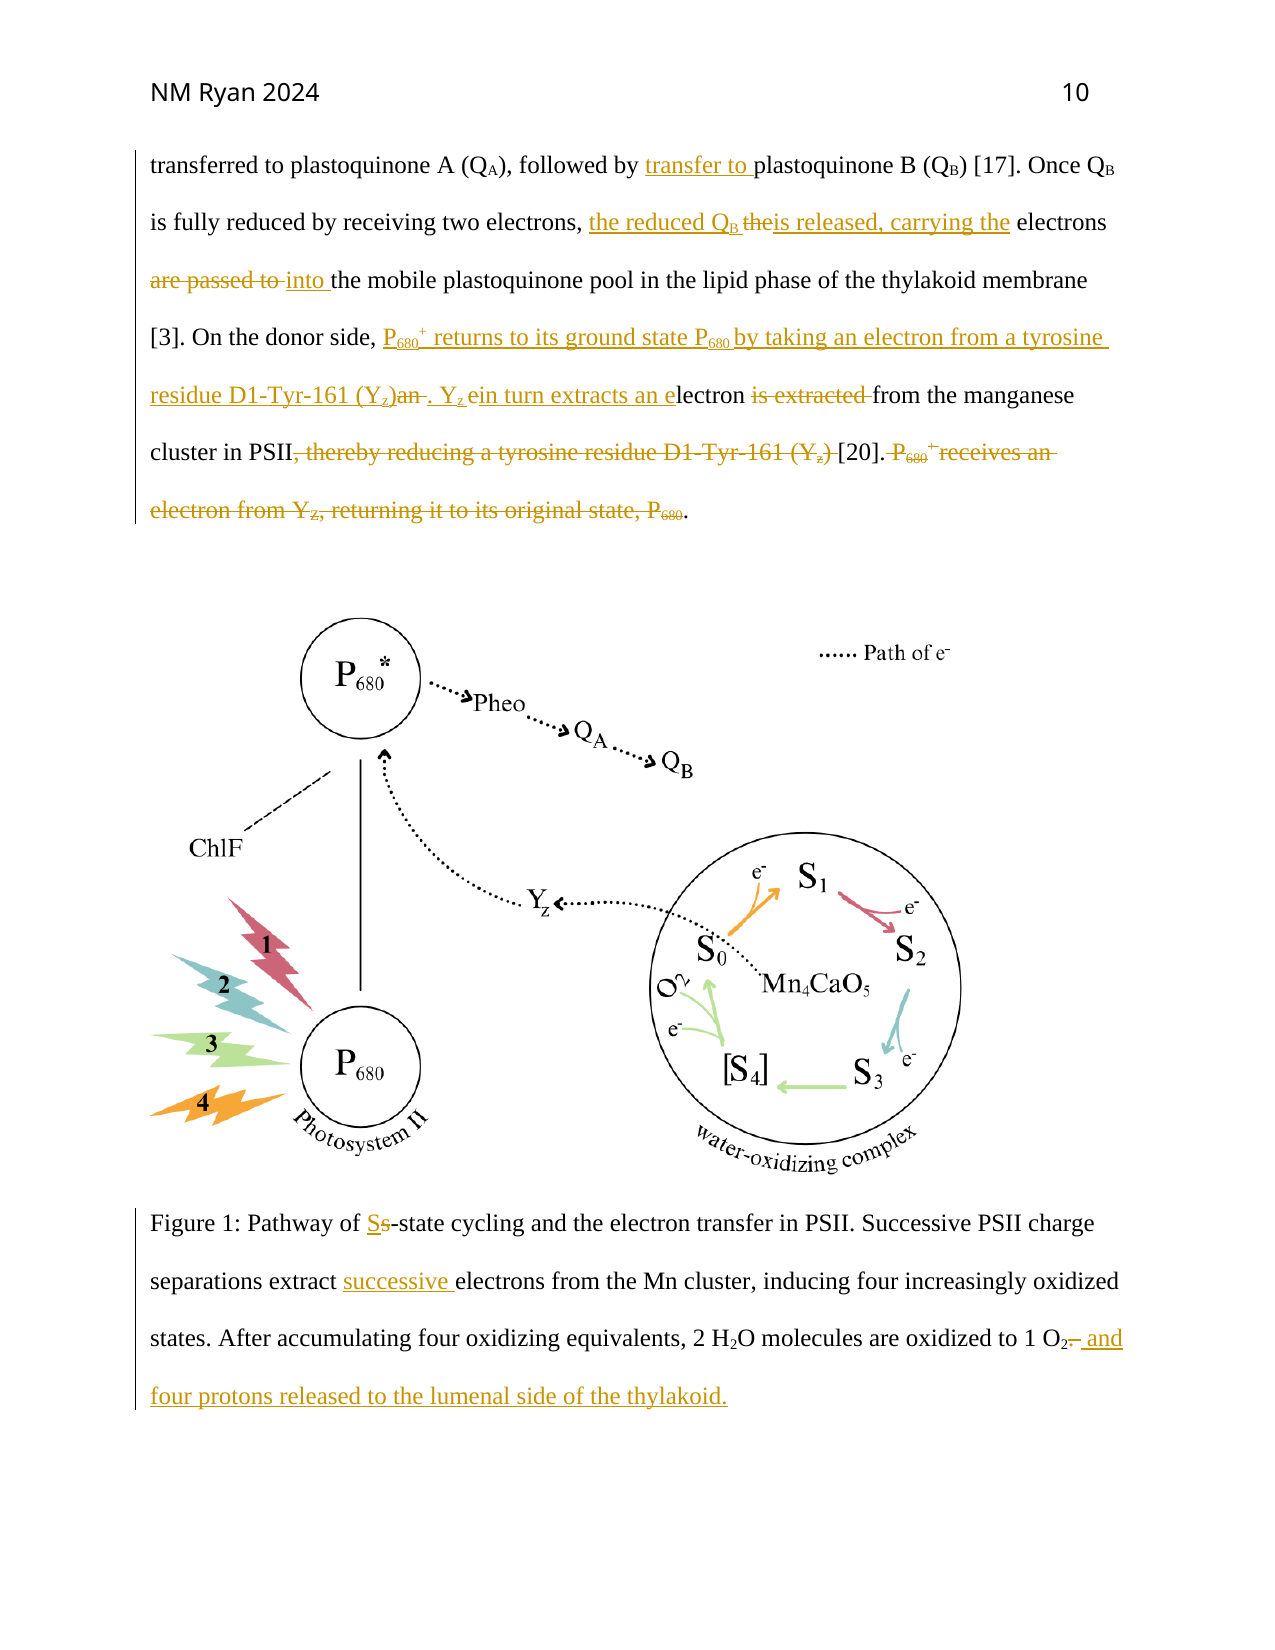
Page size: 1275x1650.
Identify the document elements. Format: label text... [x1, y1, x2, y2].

picture [150, 610, 1017, 1180]
text Figure 1: Pathway of -state cycling and the electron transfer in PSII. Successive PSII charge separations extract electrons from the Mn cluster, inducing four increasingly oxidized states. After accumulating four oxidizing equivalents, 2 H2O molecules are oxidized to 1 O2 [150, 1208, 1125, 1410]
